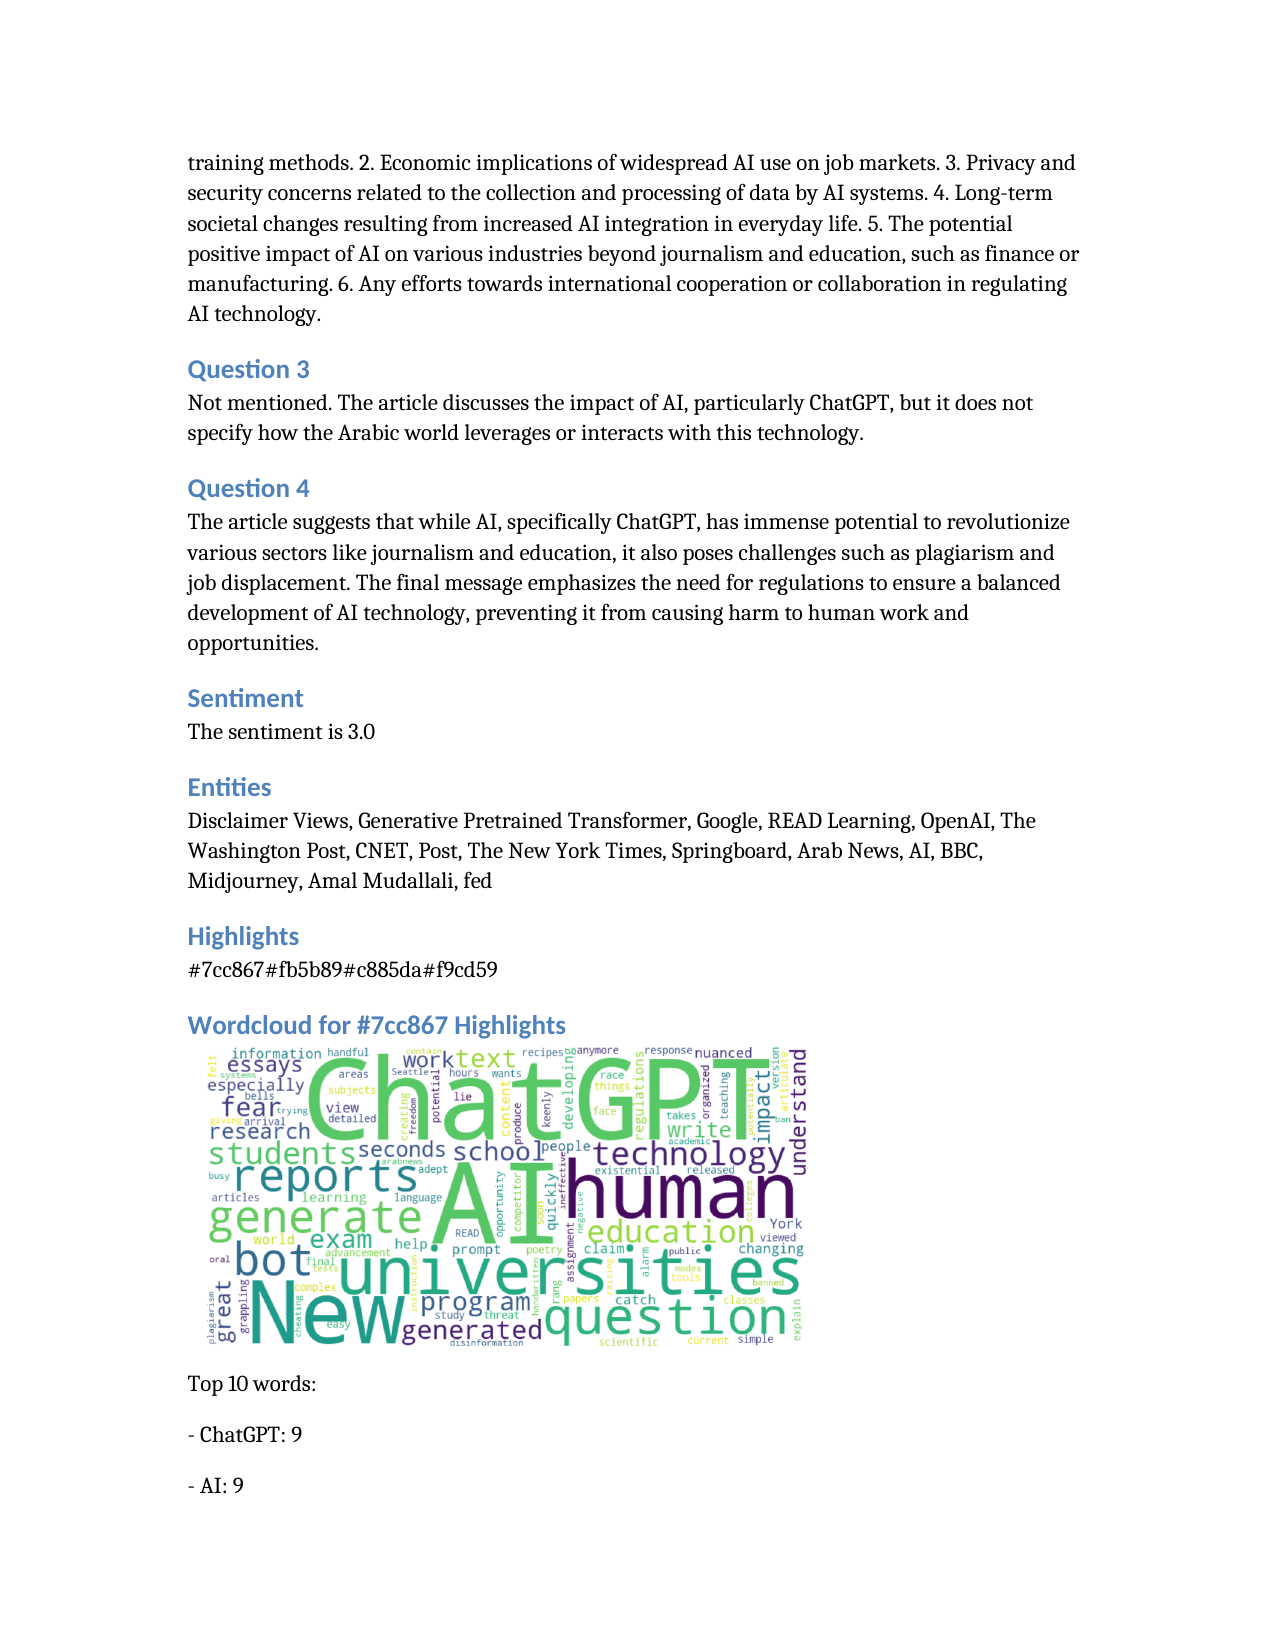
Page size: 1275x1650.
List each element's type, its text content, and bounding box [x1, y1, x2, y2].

text Disclaimer Views, Generative Pretrained Transformer, Google, READ Learning, OpenAI, The Washington Post, CNET, Post, The New York Times, Springboard, Arab News, AI, BBC, Midjourney, Amal Mudallali, fed [187, 808, 1087, 895]
subtitle Entities [187, 770, 1087, 803]
subtitle Wordcloud for #7cc867 Highlights [187, 1008, 1087, 1041]
subtitle Question 4 [187, 471, 1087, 504]
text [187, 150, 1087, 327]
subtitle Sentiment [187, 681, 1087, 714]
picture [206, 1046, 807, 1347]
text - AI: 9 [187, 1473, 1087, 1499]
subtitle Highlights [187, 919, 1087, 952]
subtitle Question 3 [187, 352, 1087, 385]
text The sentiment is 3.0 [187, 719, 1087, 745]
text - ChatGPT: 9 [187, 1422, 1087, 1448]
text Not mentioned. The article discusses the impact of AI, particularly ChatGPT, but it does not specify how the Arabic world leverages or interacts with this technology. [187, 390, 1087, 447]
text Top 10 words: [187, 1371, 1087, 1397]
text #7cc867#fb5b89#c885da#f9cd59 [187, 957, 1087, 984]
text The article suggests that while AI, specifically ChatGPT, has immense potential to revolutionize various sectors like journalism and education, it also poses challenges such as plagiarism and job displacement. The final message emphasizes the need for regulations to ensure a balanced development of AI technology, preventing it from causing harm to human work and opportunities. [187, 509, 1087, 656]
